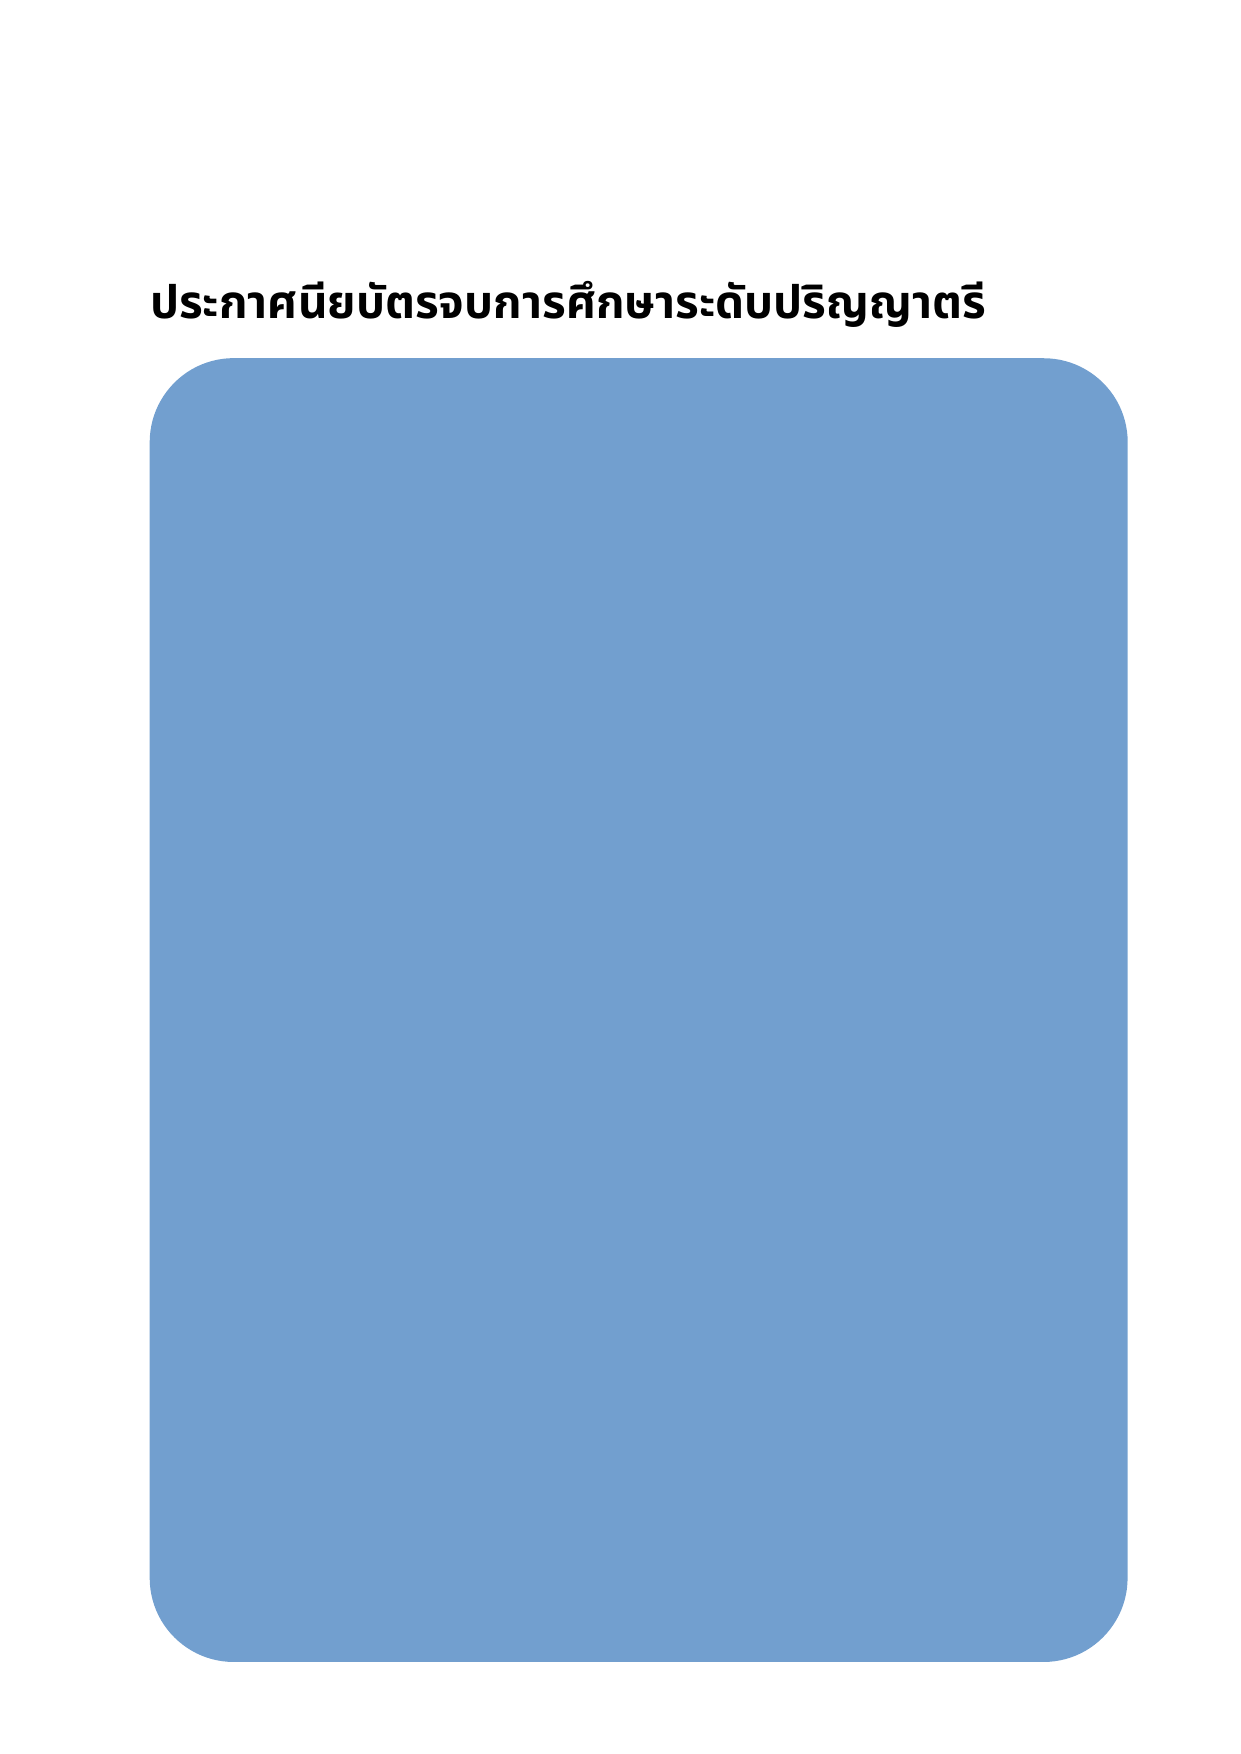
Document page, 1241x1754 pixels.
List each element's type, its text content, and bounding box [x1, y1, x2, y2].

text ประกาศนียบัตรจบการศึกษาระดับปริญญาตรี [150, 270, 1090, 339]
